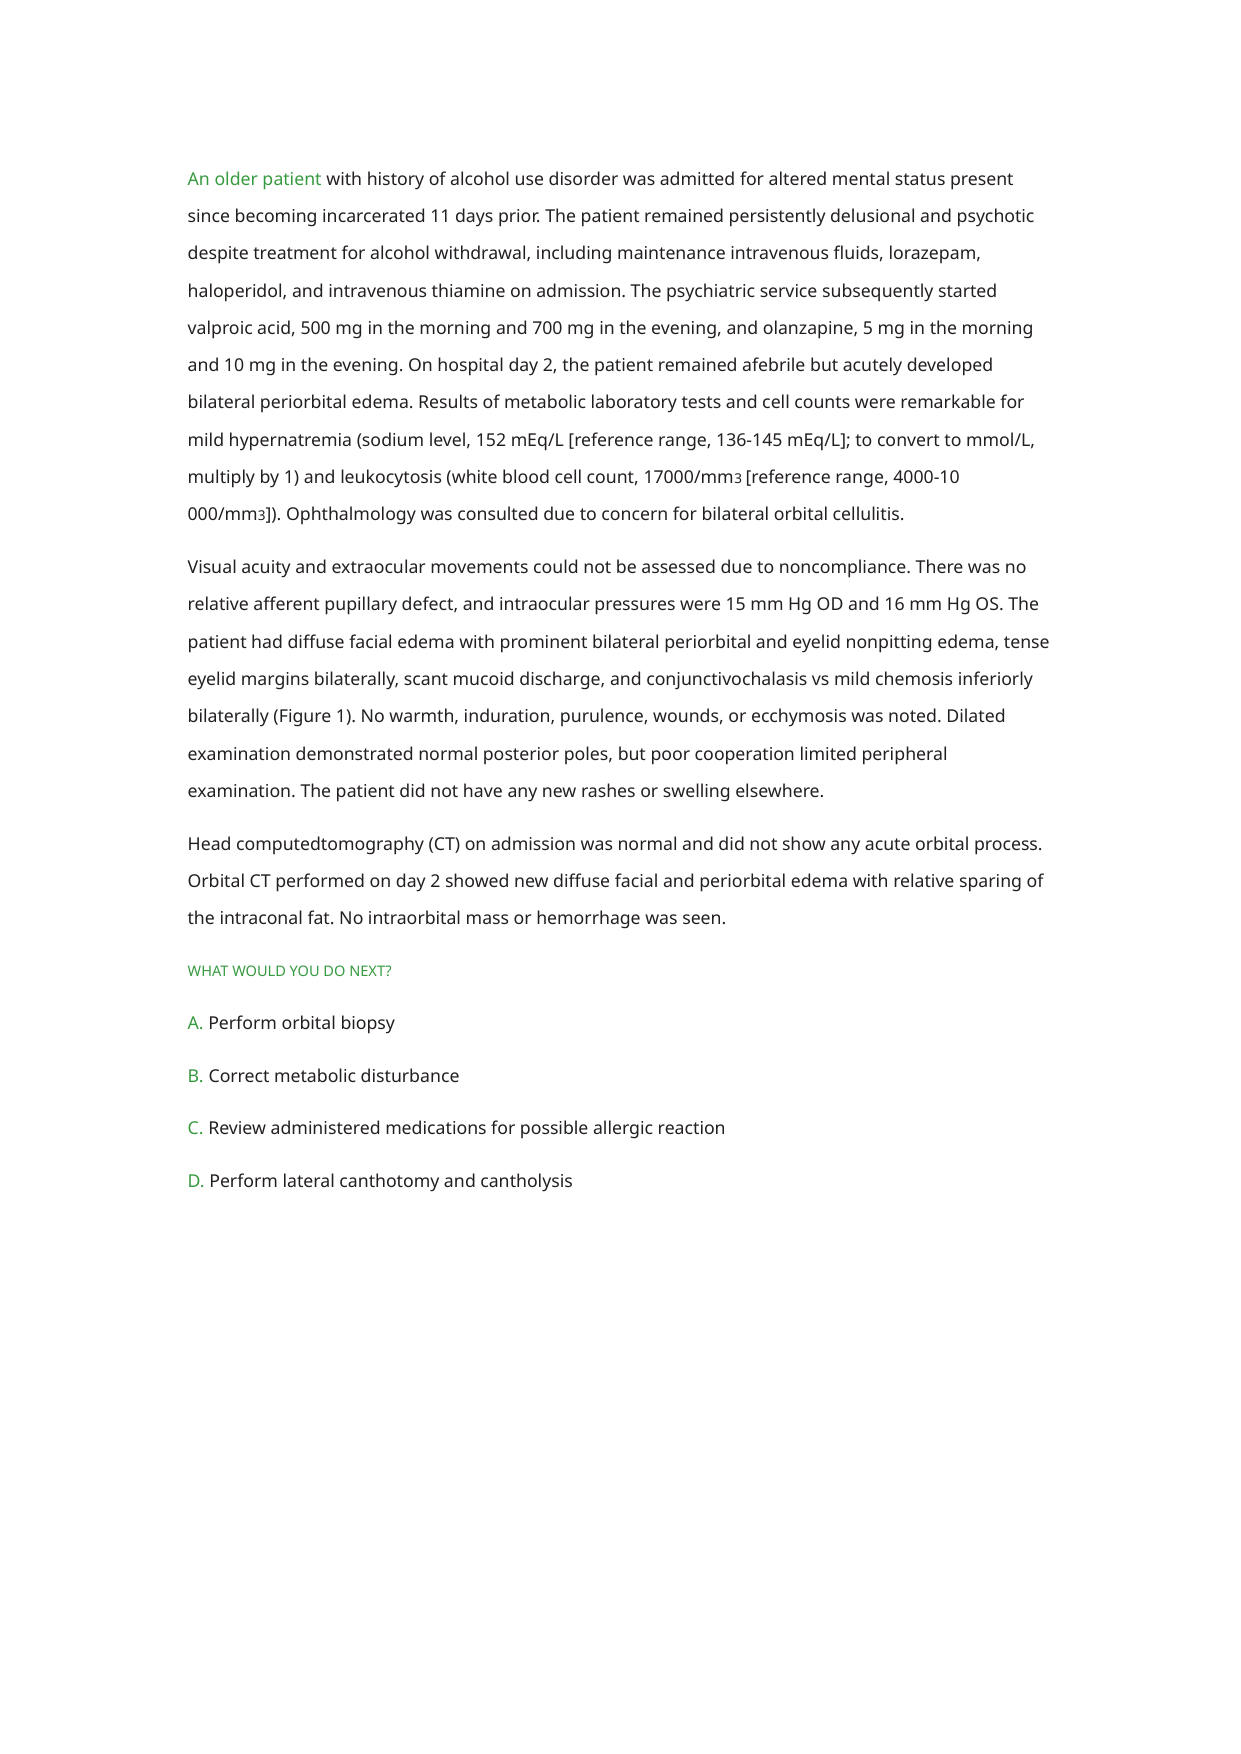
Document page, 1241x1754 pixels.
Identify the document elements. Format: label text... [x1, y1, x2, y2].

text An older patient with history of alcohol use disorder was admitted for altered mental status present since becoming incarcerated 11 days prior. The patient remained persistently delusional and psychotic despite treatment for alcohol withdrawal, including maintenance intravenous fluids, lorazepam, haloperidol, and intravenous thiamine on admission. The psychiatric service subsequently started valproic acid, 500 mg in the morning and 700 mg in the evening, and olanzapine, 5 mg in the morning and 10 mg in the evening. On hospital day 2, the patient remained afebrile but acutely developed bilateral periorbital edema. Results of metabolic laboratory tests and cell counts were remarkable for mild hypernatremia (sodium level, 152 mEq/L [reference range, 136-145 mEq/L]; to convert to mmol/L, multiply by 1) and leukocytosis (white blood cell count, 17000/mm3 [reference range, 4000-10 000/mm3]). Ophthalmology was consulted due to concern for bilateral orbital cellulitis. [187, 162, 1053, 530]
text Visual acuity and extraocular movements could not be assessed due to noncompliance. There was no relative afferent pupillary defect, and intraocular pressures were 15 mm Hg OD and 16 mm Hg OS. The patient had diffuse facial edema with prominent bilateral periorbital and eyelid nonpitting edema, tense eyelid margins bilaterally, scant mucoid discharge, and conjunctivochalasis vs mild chemosis inferiorly bilaterally (Figure 1). No warmth, induration, purulence, wounds, or ecchymosis was noted. Dilated examination demonstrated normal posterior poles, but poor cooperation limited peripheral examination. The patient did not have any new rashes or swelling elsewhere. [187, 550, 1053, 807]
text WHAT WOULD YOU DO NEXT? [187, 954, 1053, 987]
text Head computedtomography (CT) on admission was normal and did not show any acute orbital process. Orbital CT performed on day 2 showed new diffuse facial and periorbital edema with relative sparing of the intraconal fat. No intraorbital mass or hemorrhage was seen. [187, 827, 1053, 934]
text B. Correct metabolic disturbance [187, 1059, 1053, 1091]
text C. Review administered medications for possible allergic reaction [187, 1112, 1053, 1144]
text D. Perform lateral canthotomy and cantholysis [187, 1164, 1053, 1197]
text A. Perform orbital biopsy [187, 1006, 1053, 1039]
